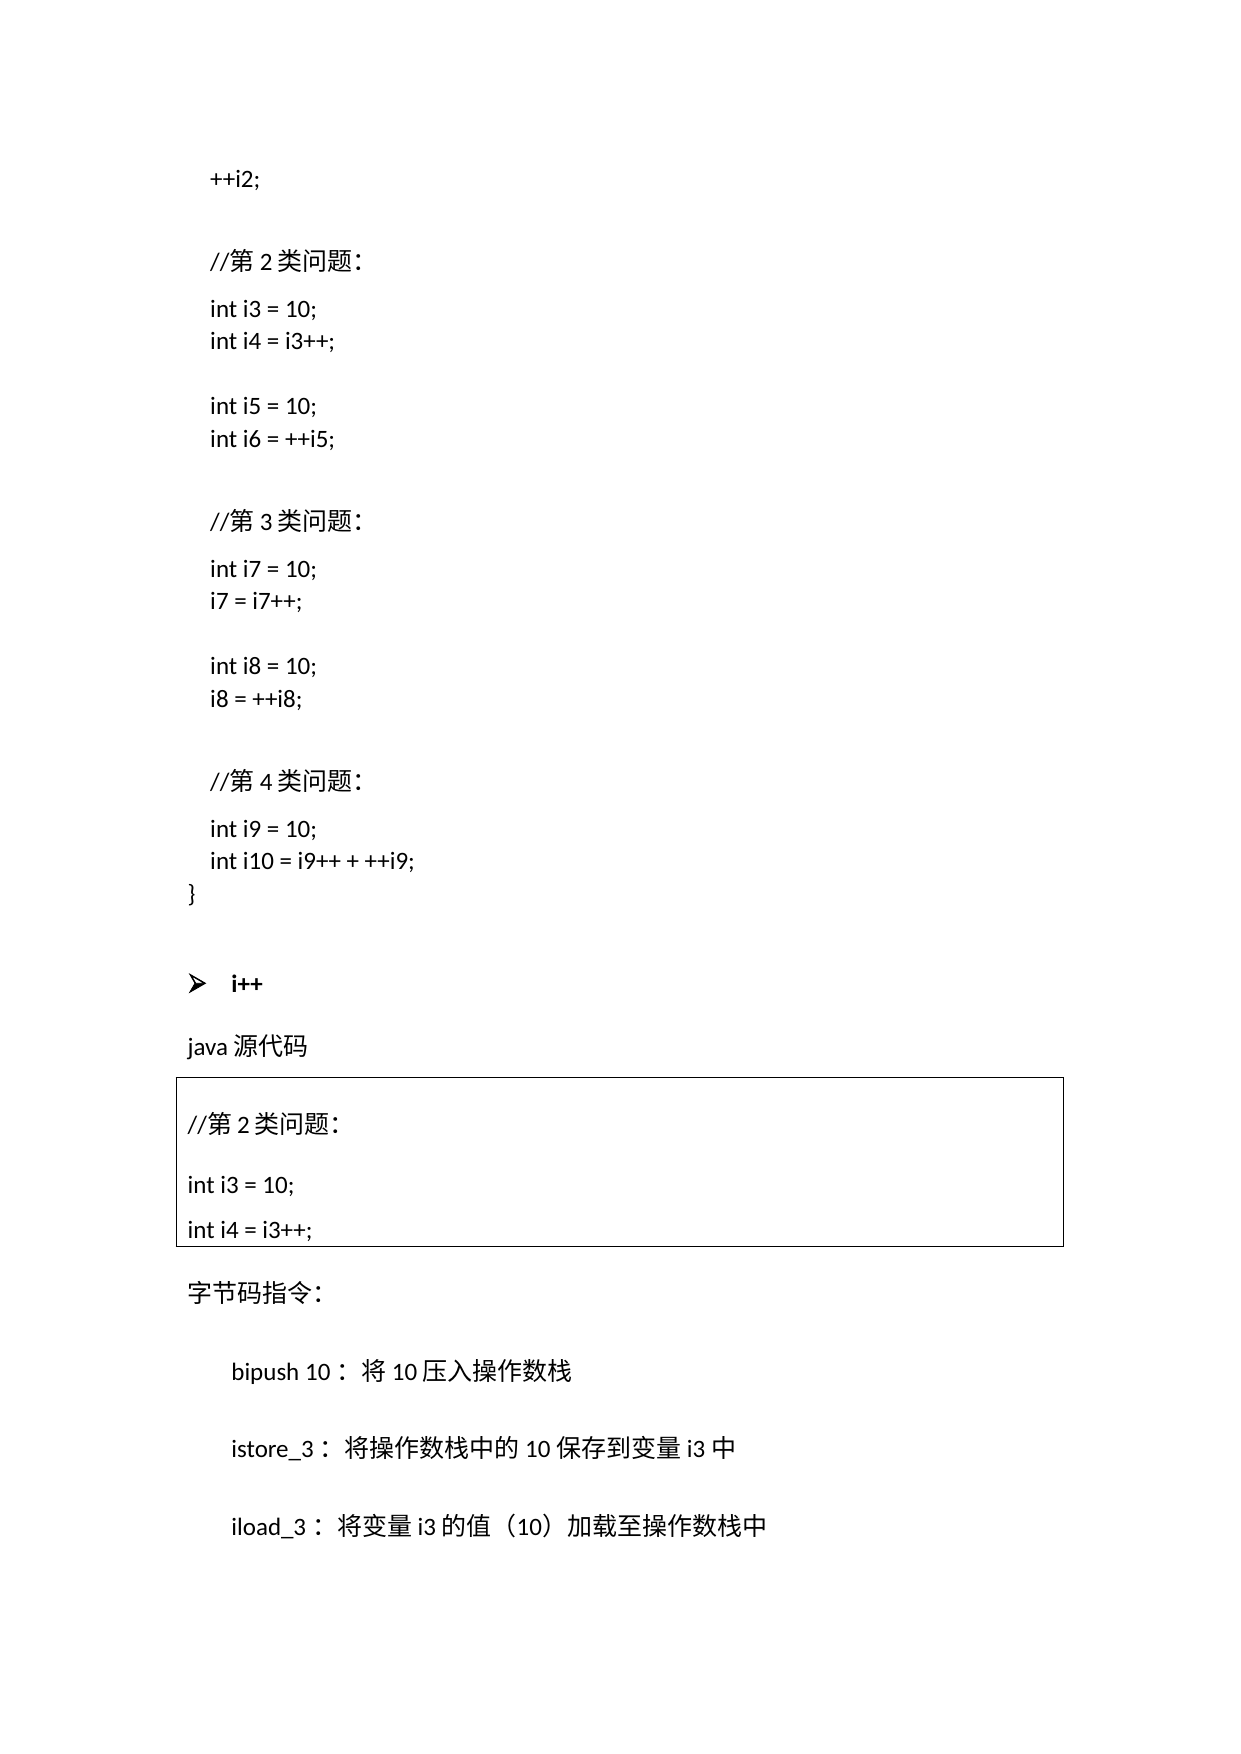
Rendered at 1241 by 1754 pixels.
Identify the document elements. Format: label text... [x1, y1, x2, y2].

list istore_3 ：将操作数栈中的 10 保存到变量 i3 中 [187, 1414, 1053, 1479]
text int i10 = i9++ + ++i9; [187, 844, 1053, 877]
text } [187, 877, 1053, 909]
text ++i2; [187, 162, 1053, 194]
text //第4类问题： [187, 747, 1053, 812]
text int i6 = ++i5; [187, 422, 1053, 454]
list bipush 10 ：将 10 压入操作数栈 [187, 1337, 1053, 1402]
list iload_3 ：将变量 i3 的值（10）加载至操作数栈中 [187, 1492, 1053, 1557]
table_header //第2类问题： int i3 = 10; int i4 = i3++; [177, 1078, 1063, 1246]
list java 源代码 [187, 1012, 1053, 1077]
list i++ [187, 967, 1053, 999]
text int i8 = 10; [187, 649, 1053, 682]
text i8 = ++i8; [187, 682, 1053, 714]
text i7 = i7++; [187, 584, 1053, 617]
text int i5 = 10; [187, 389, 1053, 422]
text int i9 = 10; [187, 812, 1053, 844]
text int i3 = 10; [187, 292, 1053, 324]
list 字节码指令： [187, 1259, 1053, 1324]
text //第2类问题： [187, 227, 1053, 292]
text //第3类问题： [187, 487, 1053, 552]
text int i7 = 10; [187, 552, 1053, 584]
text int i4 = i3++; [187, 324, 1053, 357]
